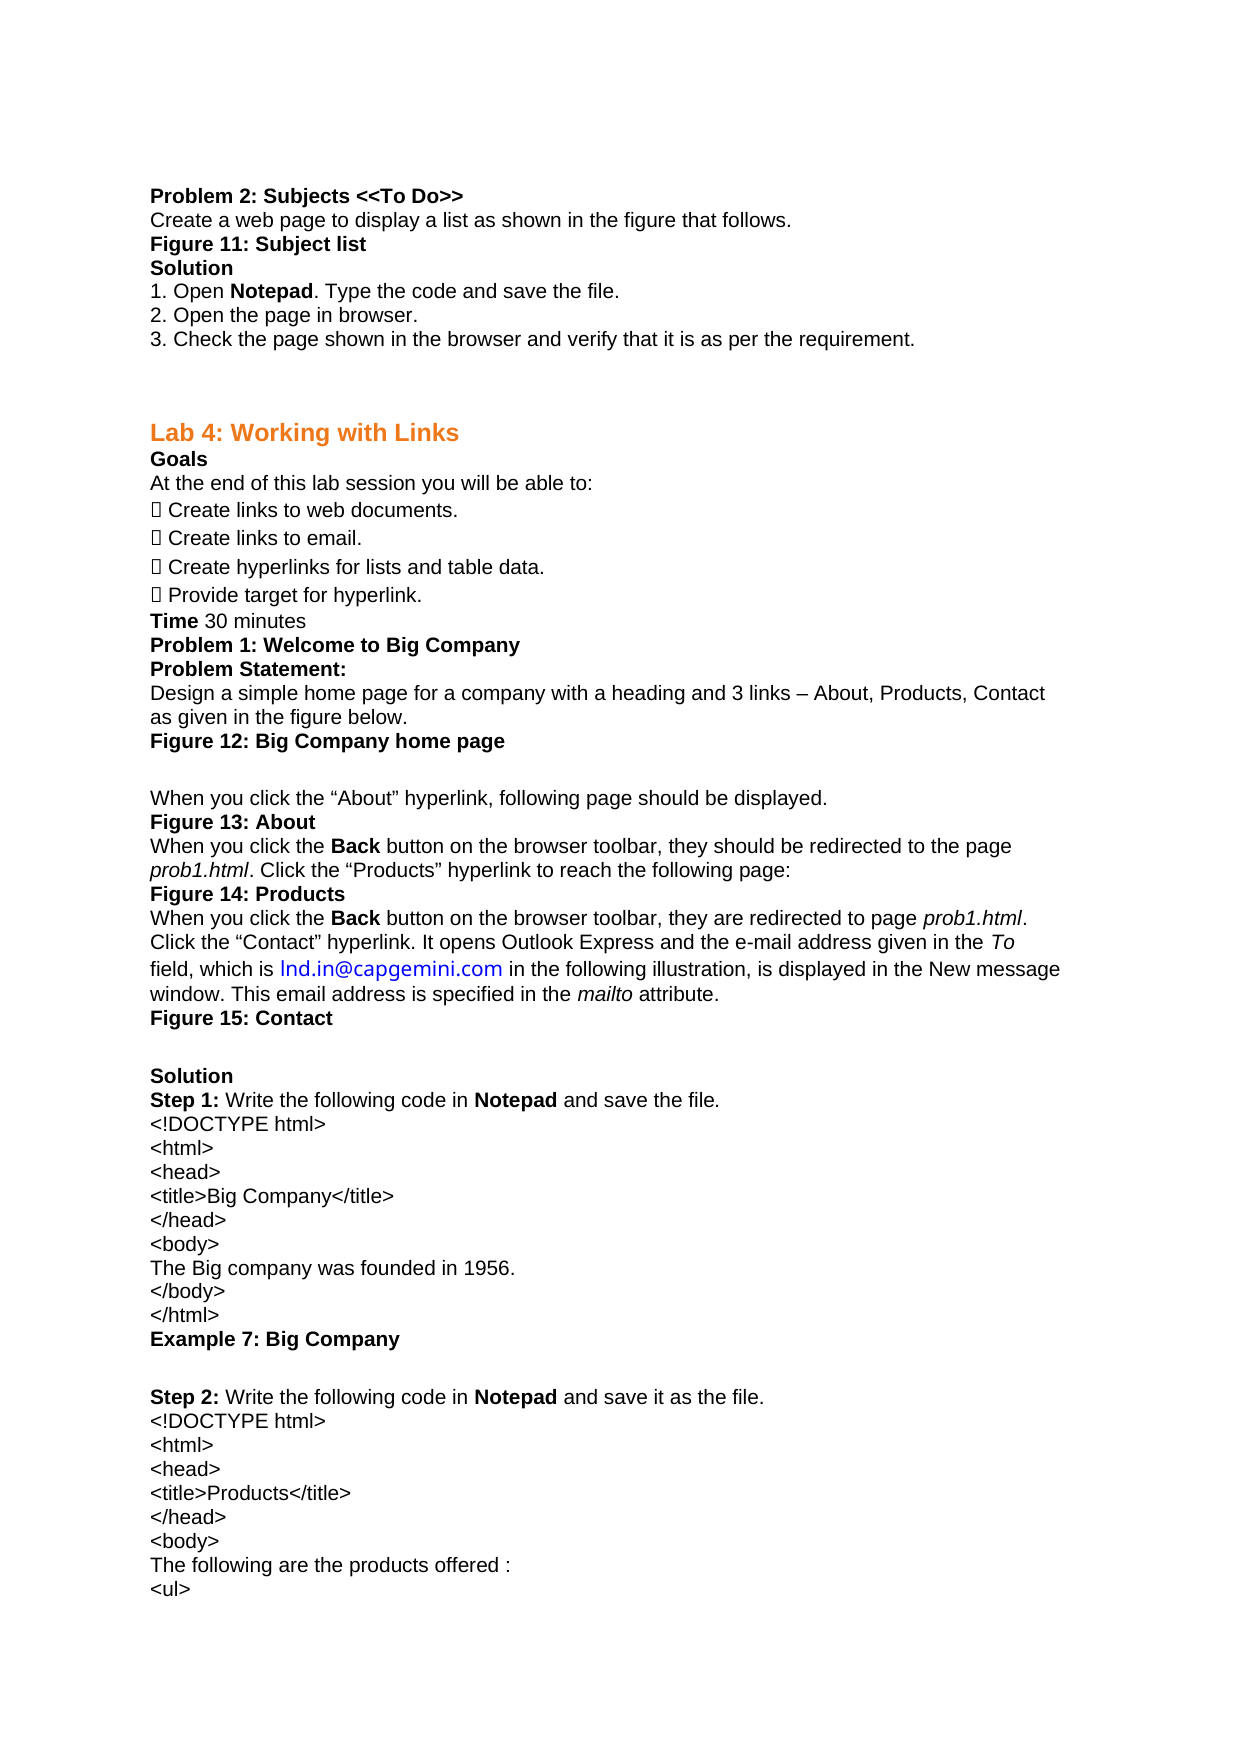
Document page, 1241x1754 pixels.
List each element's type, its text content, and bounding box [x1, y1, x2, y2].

text window. This email address is specified in the mailto attribute. [150, 982, 1090, 1006]
text </body> [150, 1279, 1090, 1303]
text Step 1: Write the following code in Notepad and save the file. [150, 1088, 1090, 1112]
text 1. Open Notepad. Type the code and save the file. [150, 279, 1090, 303]
text </head> [150, 1504, 1090, 1528]
text <title>Big Company</title> [150, 1183, 1090, 1207]
text Figure 15: Contact [150, 1006, 1090, 1030]
text Figure 11: Subject list [150, 231, 1090, 255]
text  Create links to email. [150, 523, 1090, 552]
text Example 7: Big Company [150, 1327, 1090, 1351]
text Click the “Contact” hyperlink. It opens Outlook Express and the e-mail address given in the To [150, 930, 1090, 954]
text When you click the Back button on the browser toolbar, they should be redirected to the page [150, 834, 1090, 858]
text 2. Open the page in browser. [150, 303, 1090, 327]
text Lab 4: Working with Links [150, 418, 1090, 447]
text prob1.html. Click the “Products” hyperlink to reach the following page: [150, 858, 1090, 882]
text field, which is lnd.in@capgemini.com in the following illustration, is displayed in the New message [150, 954, 1090, 982]
text Solution [150, 255, 1090, 279]
text <ul> [150, 1576, 1090, 1600]
text  Create hyperlinks for lists and table data. [150, 552, 1090, 580]
text <html> [150, 1433, 1090, 1457]
text </head> [150, 1207, 1090, 1231]
text <head> [150, 1457, 1090, 1481]
text <head> [150, 1159, 1090, 1183]
text Figure 13: About [150, 810, 1090, 834]
text <body> [150, 1528, 1090, 1552]
text Problem Statement: [150, 657, 1090, 681]
text <html> [150, 1136, 1090, 1159]
text  Provide target for hyperlink. [150, 580, 1090, 609]
text  Create links to web documents. [150, 495, 1090, 523]
text <!DOCTYPE html> [150, 1112, 1090, 1136]
text Problem 2: Subjects <<To Do>> [150, 183, 1090, 207]
text When you click the Back button on the browser toolbar, they are redirected to page prob1.html. [150, 906, 1090, 930]
text <!DOCTYPE html> [150, 1409, 1090, 1433]
text Step 2: Write the following code in Notepad and save it as the file. [150, 1385, 1090, 1409]
text The following are the products offered : [150, 1552, 1090, 1576]
text <body> [150, 1231, 1090, 1255]
text Figure 14: Products [150, 882, 1090, 906]
text At the end of this lab session you will be able to: [150, 471, 1090, 495]
text Create a web page to display a list as shown in the figure that follows. [150, 207, 1090, 231]
text 3. Check the page shown in the browser and verify that it is as per the requirement. [150, 327, 1090, 351]
text Problem 1: Welcome to Big Company [150, 633, 1090, 657]
text Design a simple home page for a company with a heading and 3 links – About, Products, Contact [150, 681, 1090, 704]
text Solution [150, 1064, 1090, 1088]
text as given in the figure below. [150, 704, 1090, 728]
text <title>Products</title> [150, 1481, 1090, 1504]
text The Big company was founded in 1956. [150, 1255, 1090, 1279]
text Goals [150, 447, 1090, 471]
text Figure 12: Big Company home page [150, 728, 1090, 752]
text Time 30 minutes [150, 609, 1090, 633]
text When you click the “About” hyperlink, following page should be displayed. [150, 786, 1090, 810]
text </html> [150, 1303, 1090, 1327]
